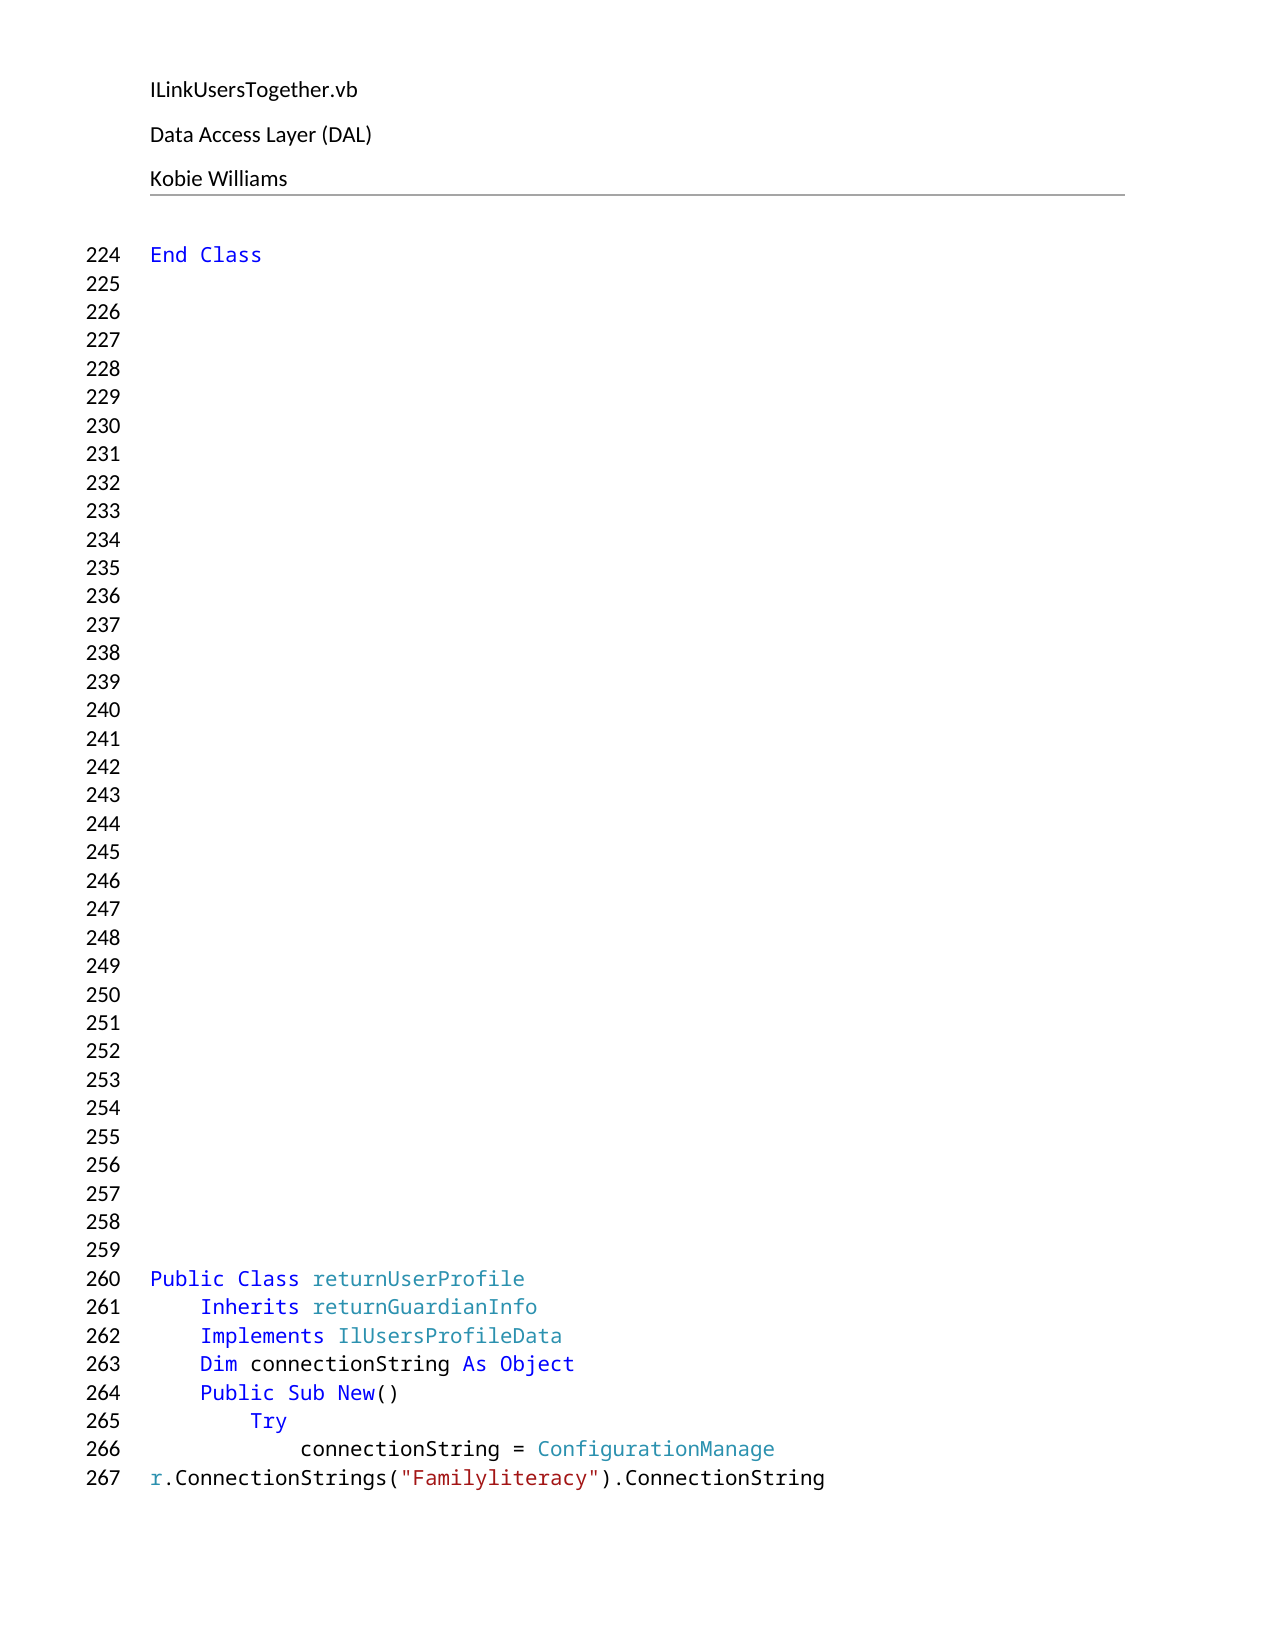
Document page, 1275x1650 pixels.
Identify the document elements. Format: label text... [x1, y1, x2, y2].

text Dim connectionString As Object [150, 1349, 1125, 1378]
text connectionString = ConfigurationManager.ConnectionStrings("Familyliteracy").ConnectionString [150, 1434, 1125, 1491]
text End Class [150, 240, 1125, 269]
text Implements IlUsersProfileData [150, 1321, 1125, 1349]
text Public Class returnUserProfile [150, 1264, 1125, 1292]
text Try [150, 1406, 1125, 1434]
text Public Sub New() [150, 1378, 1125, 1406]
text Inherits returnGuardianInfo [150, 1292, 1125, 1321]
